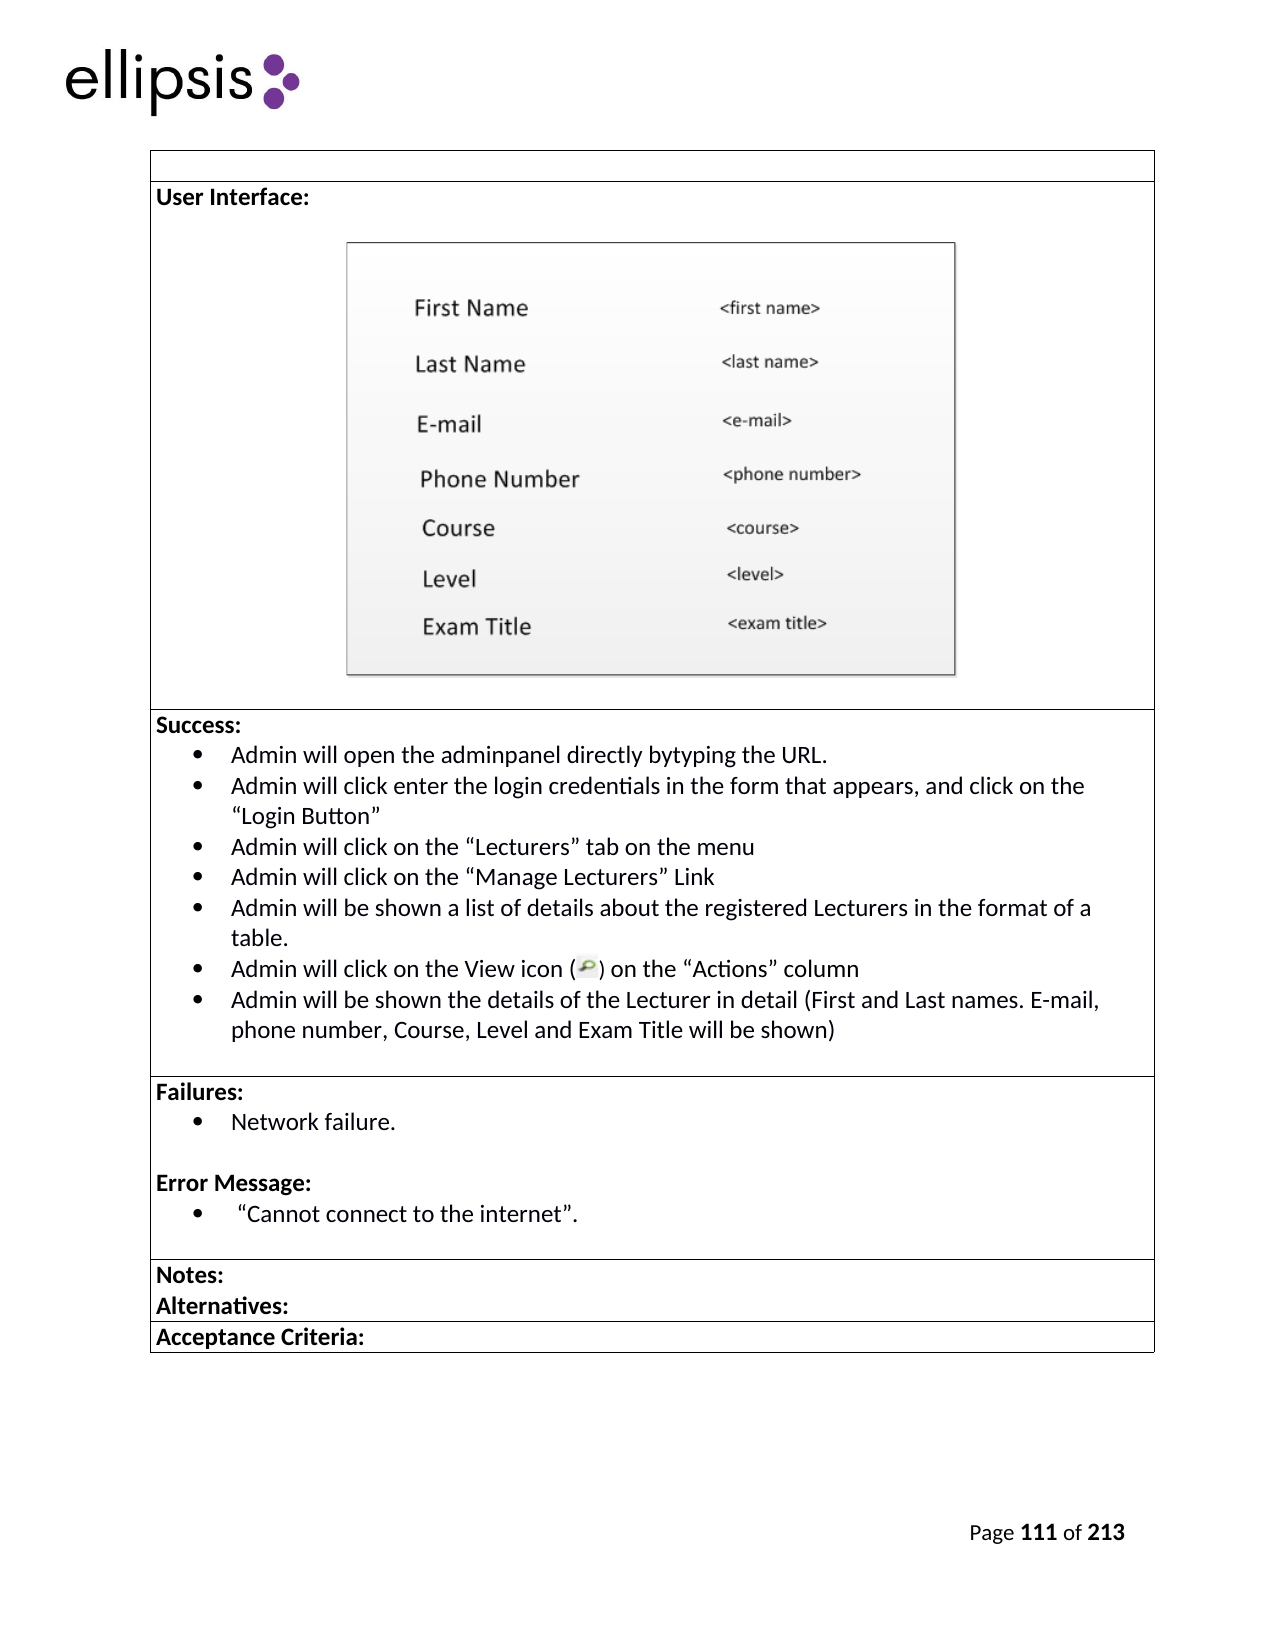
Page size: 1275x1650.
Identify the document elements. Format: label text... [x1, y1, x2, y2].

table_cell Acceptance Criteria: [151, 1322, 1154, 1352]
table_cell User Interface: [151, 182, 1154, 708]
picture [576, 953, 599, 978]
picture [346, 242, 958, 678]
table_cell Success: Admin will open the adminpanel directly bytyping the URL. Admin will click enter the login credentials in the form that appears, and click on the “Login Button” Admin will click on the “Lecturers” tab on the menu Admin will click on the “Manage Lecturers” Link Admin will be shown a list of details about the registered Lecturers in the format of a table. Admin will click on the View icon () on the “Actions” column Admin will be shown the details of the Lecturer in detail (First and Last names. E-mail, phone number, Course, Level and Exam Title will be shown) [151, 710, 1154, 1076]
table_cell Notes: Alternatives: [151, 1260, 1154, 1321]
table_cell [151, 151, 1154, 181]
table_cell Failures: Network failure. Error Message: “Cannot connect to the internet”. [151, 1077, 1154, 1259]
picture [51, 33, 312, 124]
